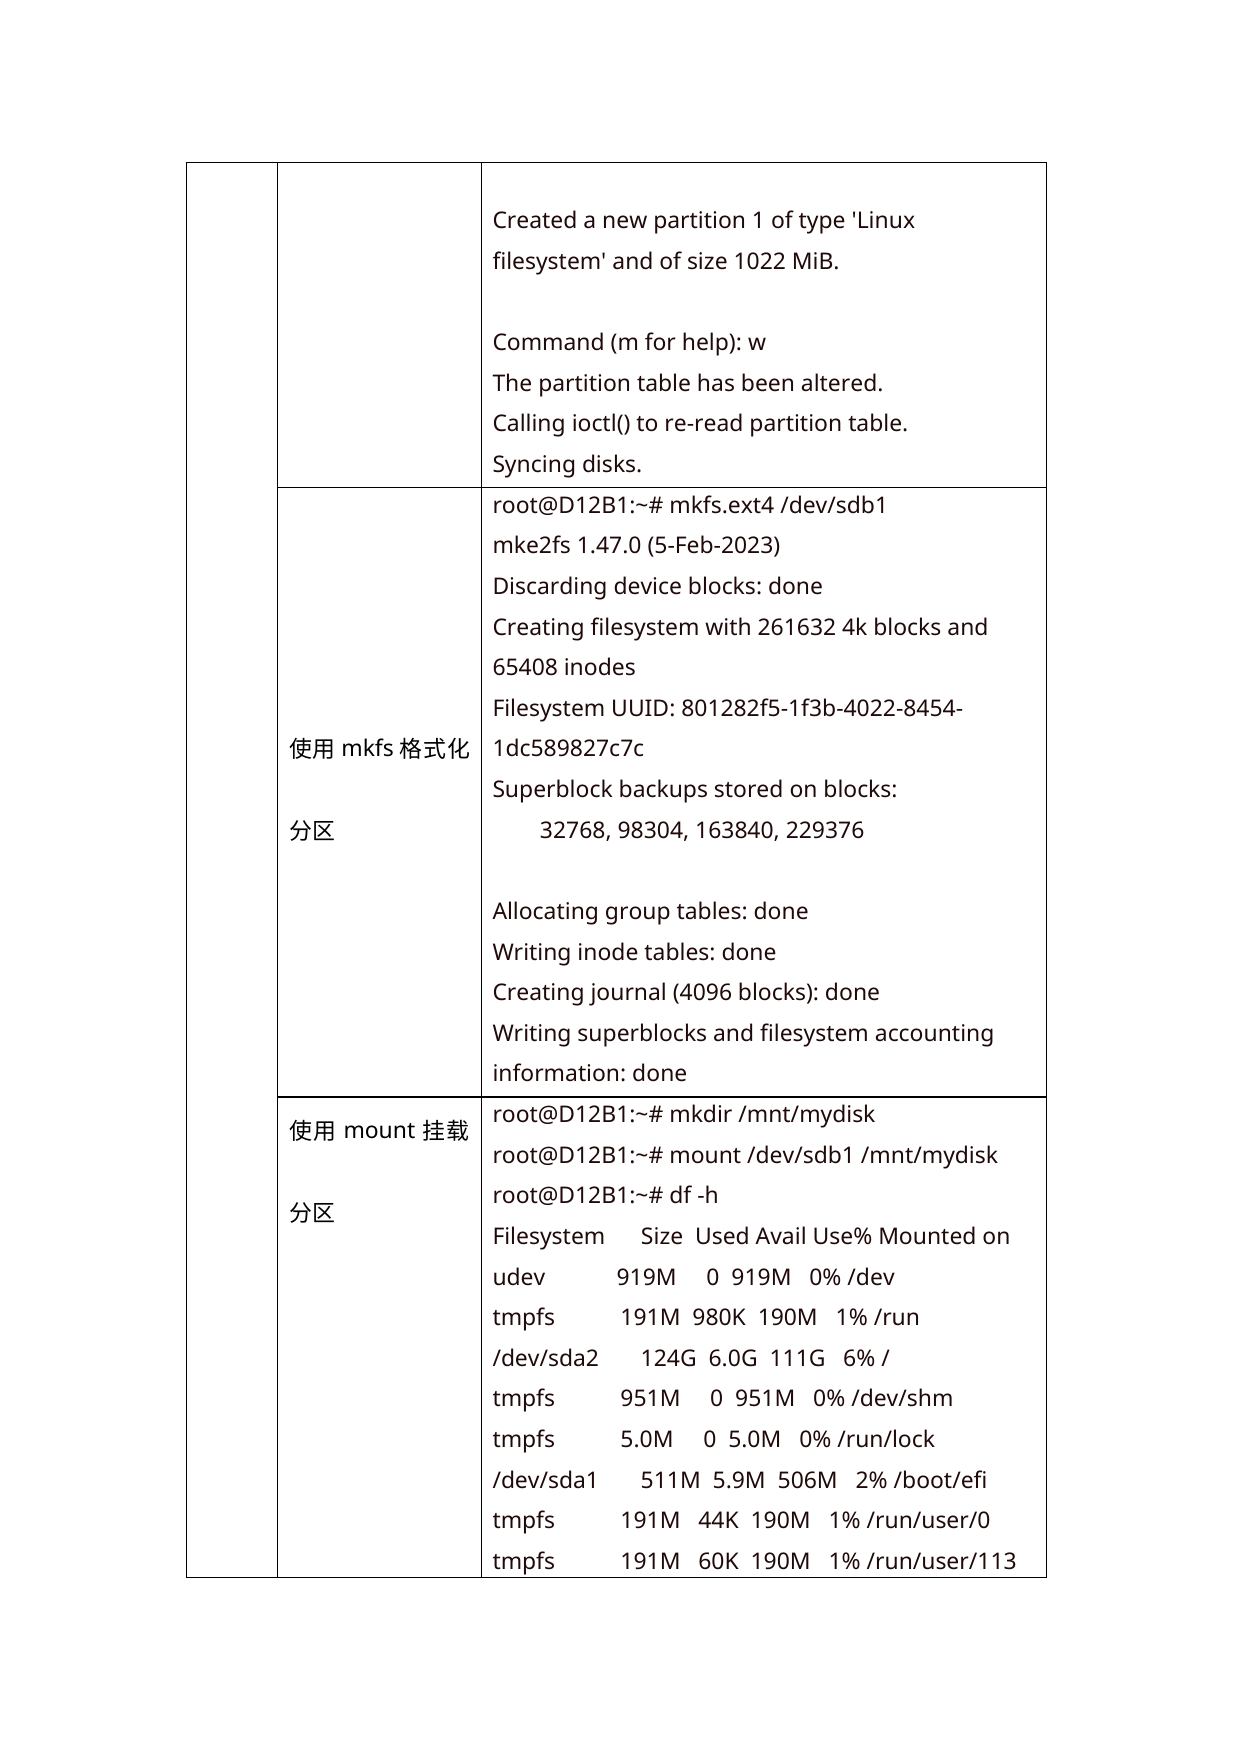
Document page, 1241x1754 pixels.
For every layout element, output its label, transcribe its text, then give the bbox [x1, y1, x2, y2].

table_cell 使用mkfs格式化分区 [278, 488, 481, 1096]
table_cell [482, 163, 1046, 487]
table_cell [482, 1098, 1046, 1577]
table_cell 使用mount挂载分区 [278, 1098, 481, 1577]
table_cell root@D12B1:~# mkfs.ext4 /dev/sdb1 mke2fs 1.47.0 (5-Feb-2023) Discarding device blocks: done Creating filesystem with 261632 4k blocks and 65408 inodes Filesystem UUID: 801282f5-1f3b-4022-8454-1dc589827c7c Superblock backups stored on blocks: 32768, 98304, 163840, 229376 Allocating group tables: done Writing inode tables: done Creating journal (4096 blocks): done Writing superblocks and filesystem accounting information: done [482, 488, 1046, 1096]
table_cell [278, 163, 481, 487]
